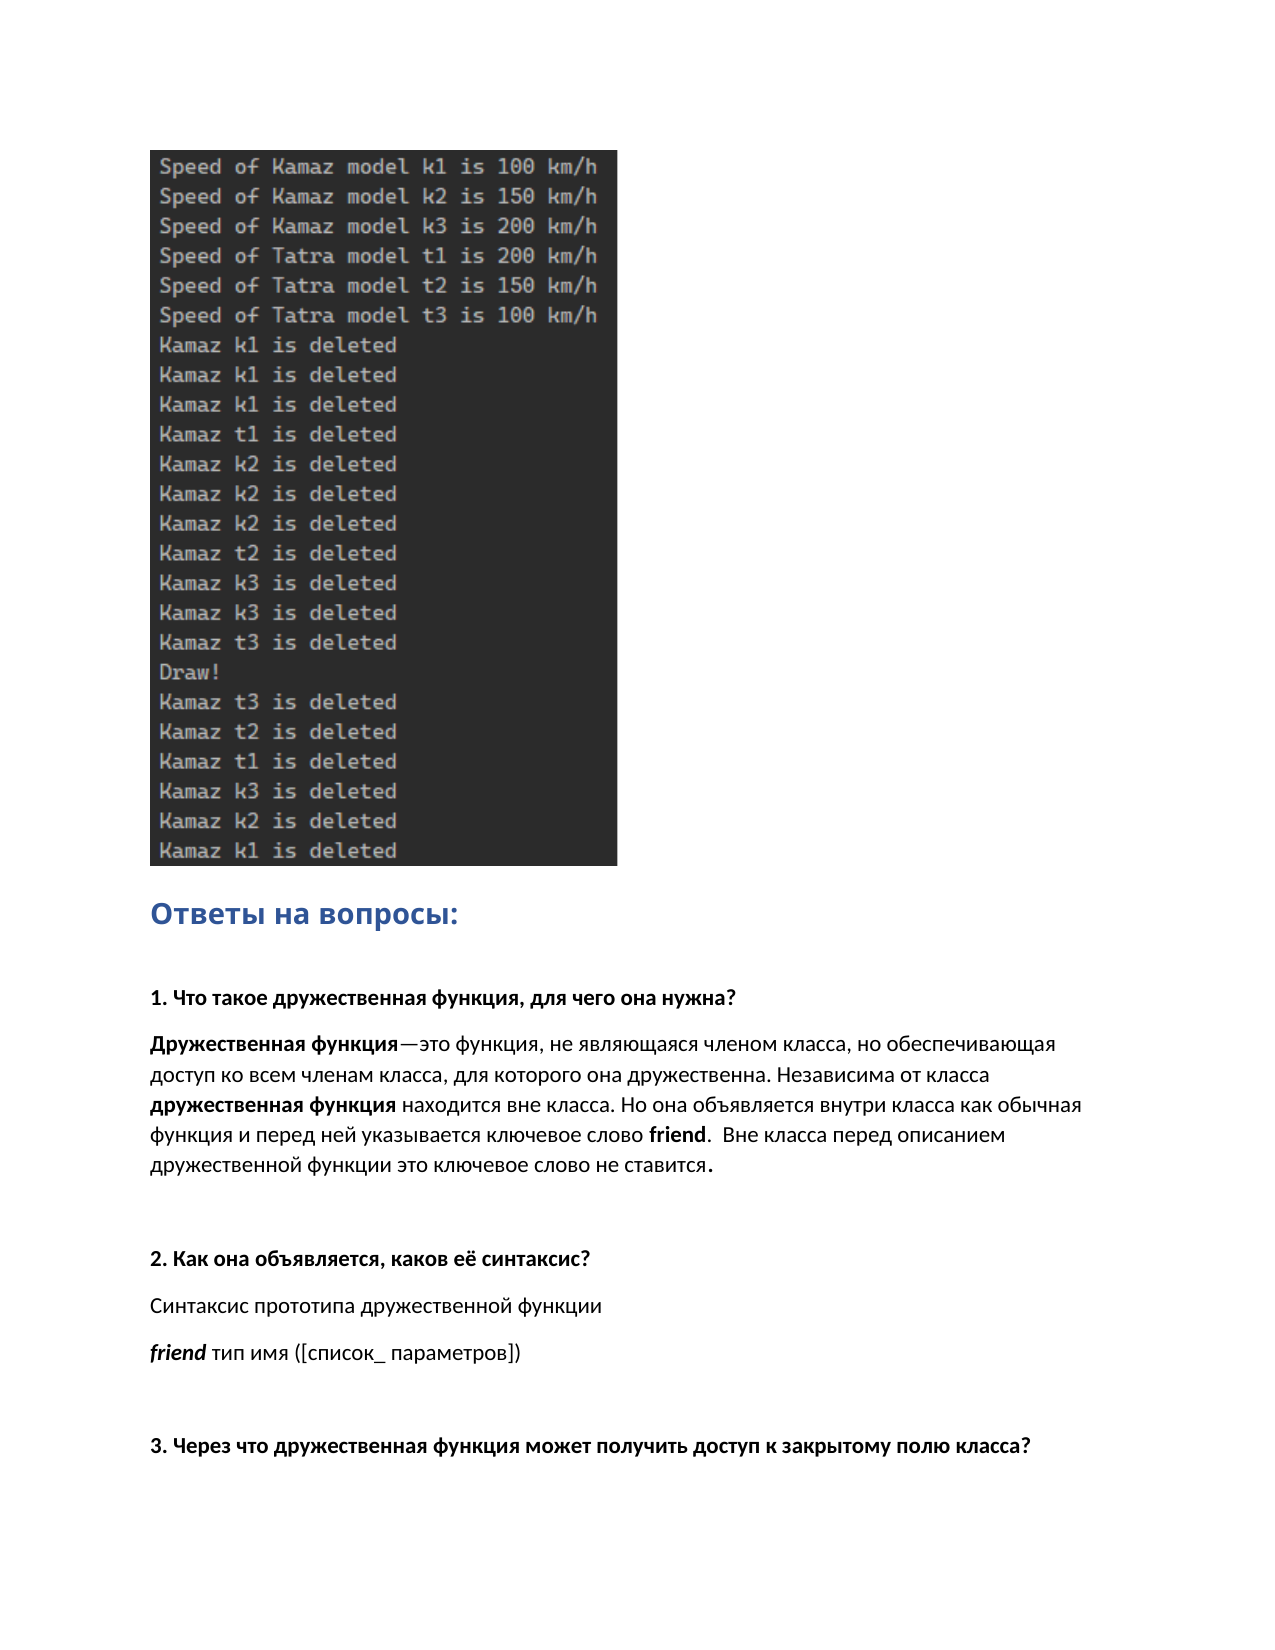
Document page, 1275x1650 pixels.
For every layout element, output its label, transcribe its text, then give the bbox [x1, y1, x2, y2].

text 1. Что такое дружественная функция, для чего она нужна? [150, 983, 1125, 1011]
text Синтаксис прототипа дружественной функции [150, 1291, 1125, 1319]
subtitle Ответы на вопросы: [150, 893, 1125, 933]
text Дружественная функция—это функция, не являющаяся членом класса, но обеспечивающая доступ ко всем членам класса, для которого она дружественна. Независима от класса дружественная функция находится вне класса. Но она объявляется внутри класса как обычная функция и перед ней указывается ключевое слово friend. Вне класса перед описанием дружественной функции это ключевое слово не ставится. [150, 1029, 1125, 1178]
text 3. Через что дружественная функция может получить доступ к закрытому полю класса? [150, 1432, 1125, 1459]
picture [150, 150, 618, 866]
text 2. Как она объявляется, каков её синтаксис? [150, 1244, 1125, 1272]
text friend тип имя ([список_ параметров]) [150, 1338, 1125, 1366]
